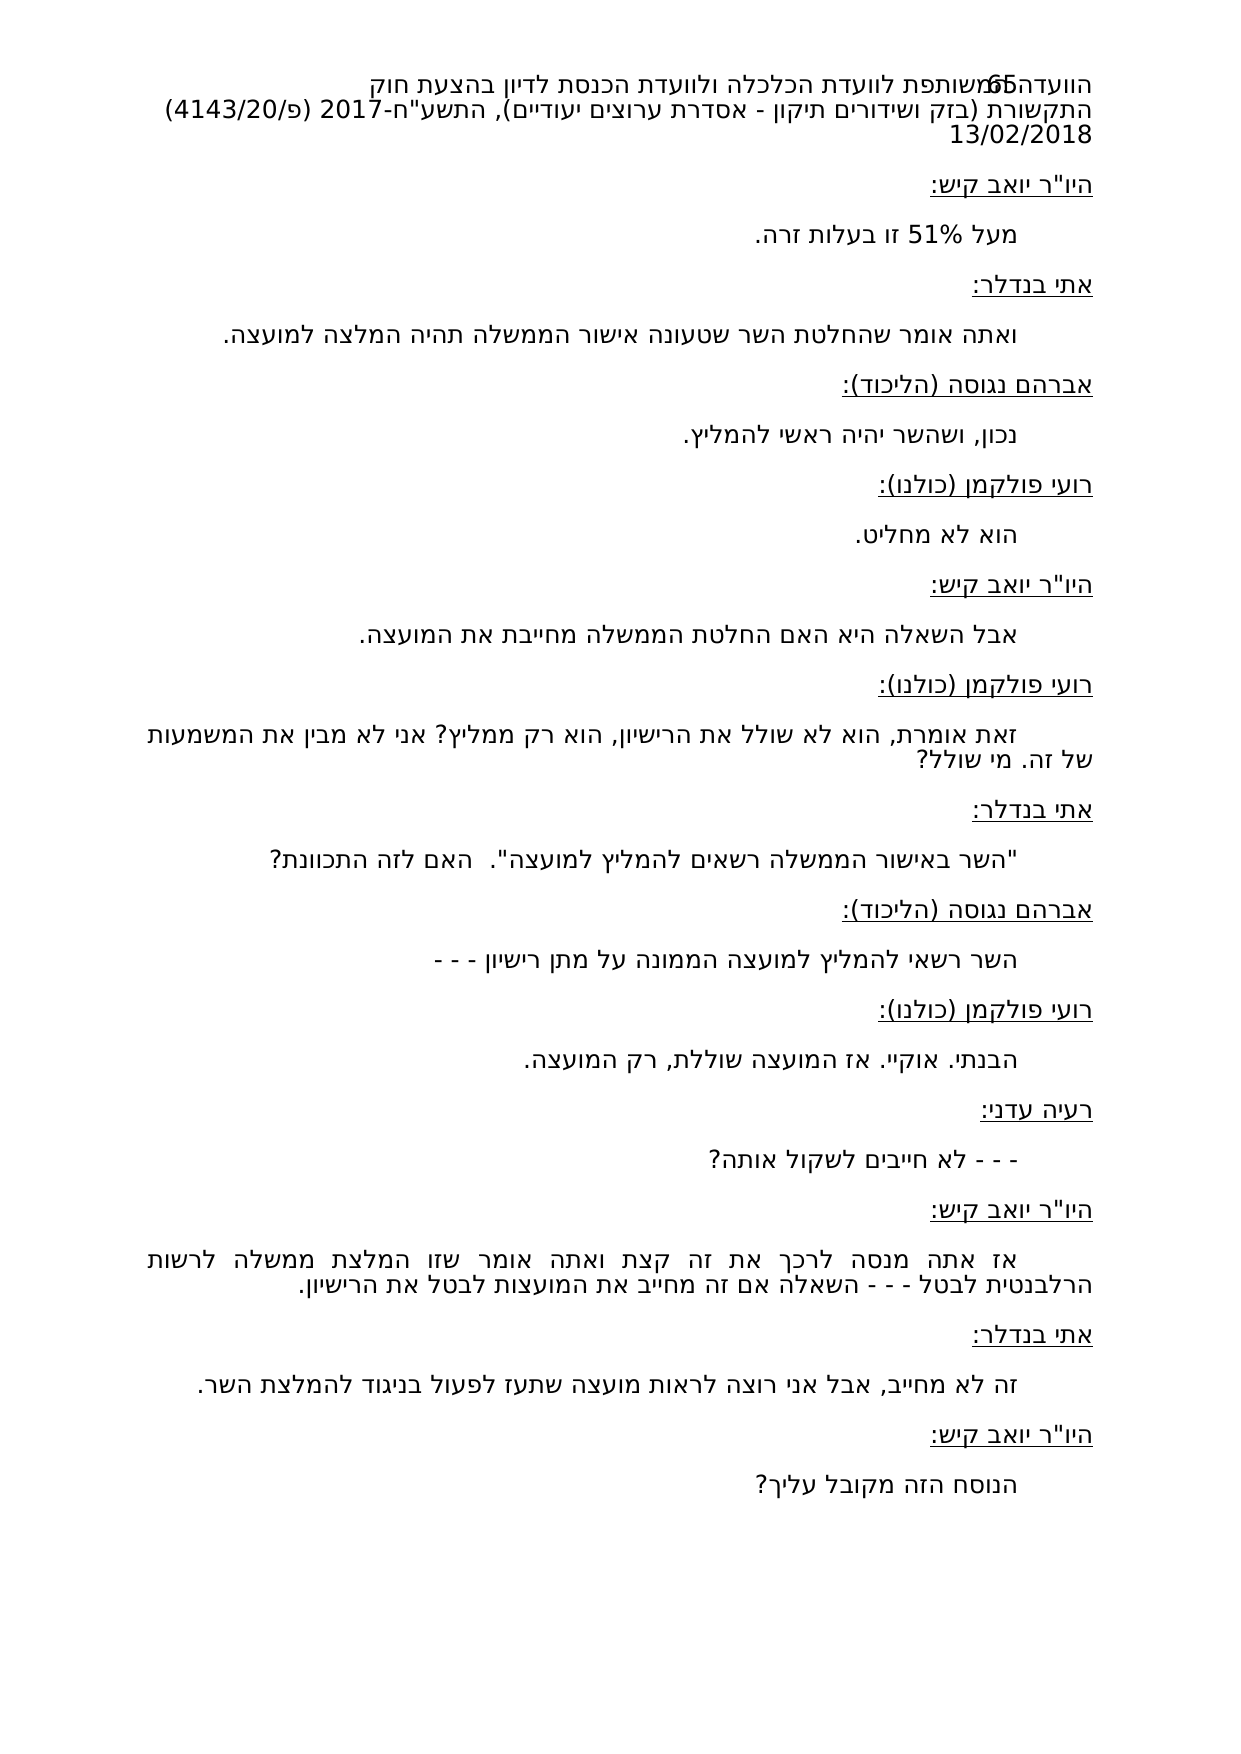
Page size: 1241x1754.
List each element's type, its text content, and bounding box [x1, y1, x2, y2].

text אבל השאלה היא האם החלטת הממשלה מחייבת את המועצה. [147, 624, 1093, 649]
text אתי בנדלר: [147, 274, 1093, 299]
text היו"ר יואב קיש: [147, 1199, 1093, 1224]
text רועי פולקמן (כולנו): [147, 674, 1093, 699]
text הנוסח הזה מקובל עליך? [147, 1474, 1093, 1499]
text ואתה אומר שהחלטת השר שטעונה אישור הממשלה תהיה המלצה למועצה. [147, 324, 1093, 349]
text אתי בנדלר: [147, 1324, 1093, 1349]
text השר רשאי להמליץ למועצה הממונה על מתן רישיון - - - [147, 949, 1093, 974]
text היו"ר יואב קיש: [147, 174, 1093, 199]
text רועי פולקמן (כולנו): [147, 999, 1093, 1024]
text רעיה עדני: [147, 1099, 1093, 1124]
text היו"ר יואב קיש: [147, 1424, 1093, 1449]
text הוא לא מחליט. [147, 524, 1093, 549]
text "השר באישור הממשלה רשאים להמליץ למועצה". האם לזה התכוונת? [147, 849, 1093, 874]
text זאת אומרת, הוא לא שולל את הרישיון, הוא רק ממליץ? אני לא מבין את המשמעות של זה. מי שולל? [147, 724, 1093, 774]
text אברהם נגוסה (הליכוד): [147, 899, 1093, 924]
text רועי פולקמן (כולנו): [147, 474, 1093, 499]
text זה לא מחייב, אבל אני רוצה לראות מועצה שתעז לפעול בניגוד להמלצת השר. [147, 1374, 1093, 1399]
text - - - לא חייבים לשקול אותה? [147, 1149, 1093, 1174]
text אז אתה מנסה לרכך את זה קצת ואתה אומר שזו המלצת ממשלה לרשות הרלבנטית לבטל - - - השאלה אם זה מחייב את המועצות לבטל את הרישיון. [147, 1249, 1093, 1299]
text היו"ר יואב קיש: [147, 574, 1093, 599]
text הבנתי. אוקיי. אז המועצה שוללת, רק המועצה. [147, 1049, 1093, 1074]
text אברהם נגוסה (הליכוד): [147, 374, 1093, 399]
text אתי בנדלר: [147, 799, 1093, 824]
text מעל 51% זו בעלות זרה. [147, 224, 1093, 249]
text נכון, ושהשר יהיה ראשי להמליץ. [147, 424, 1093, 449]
